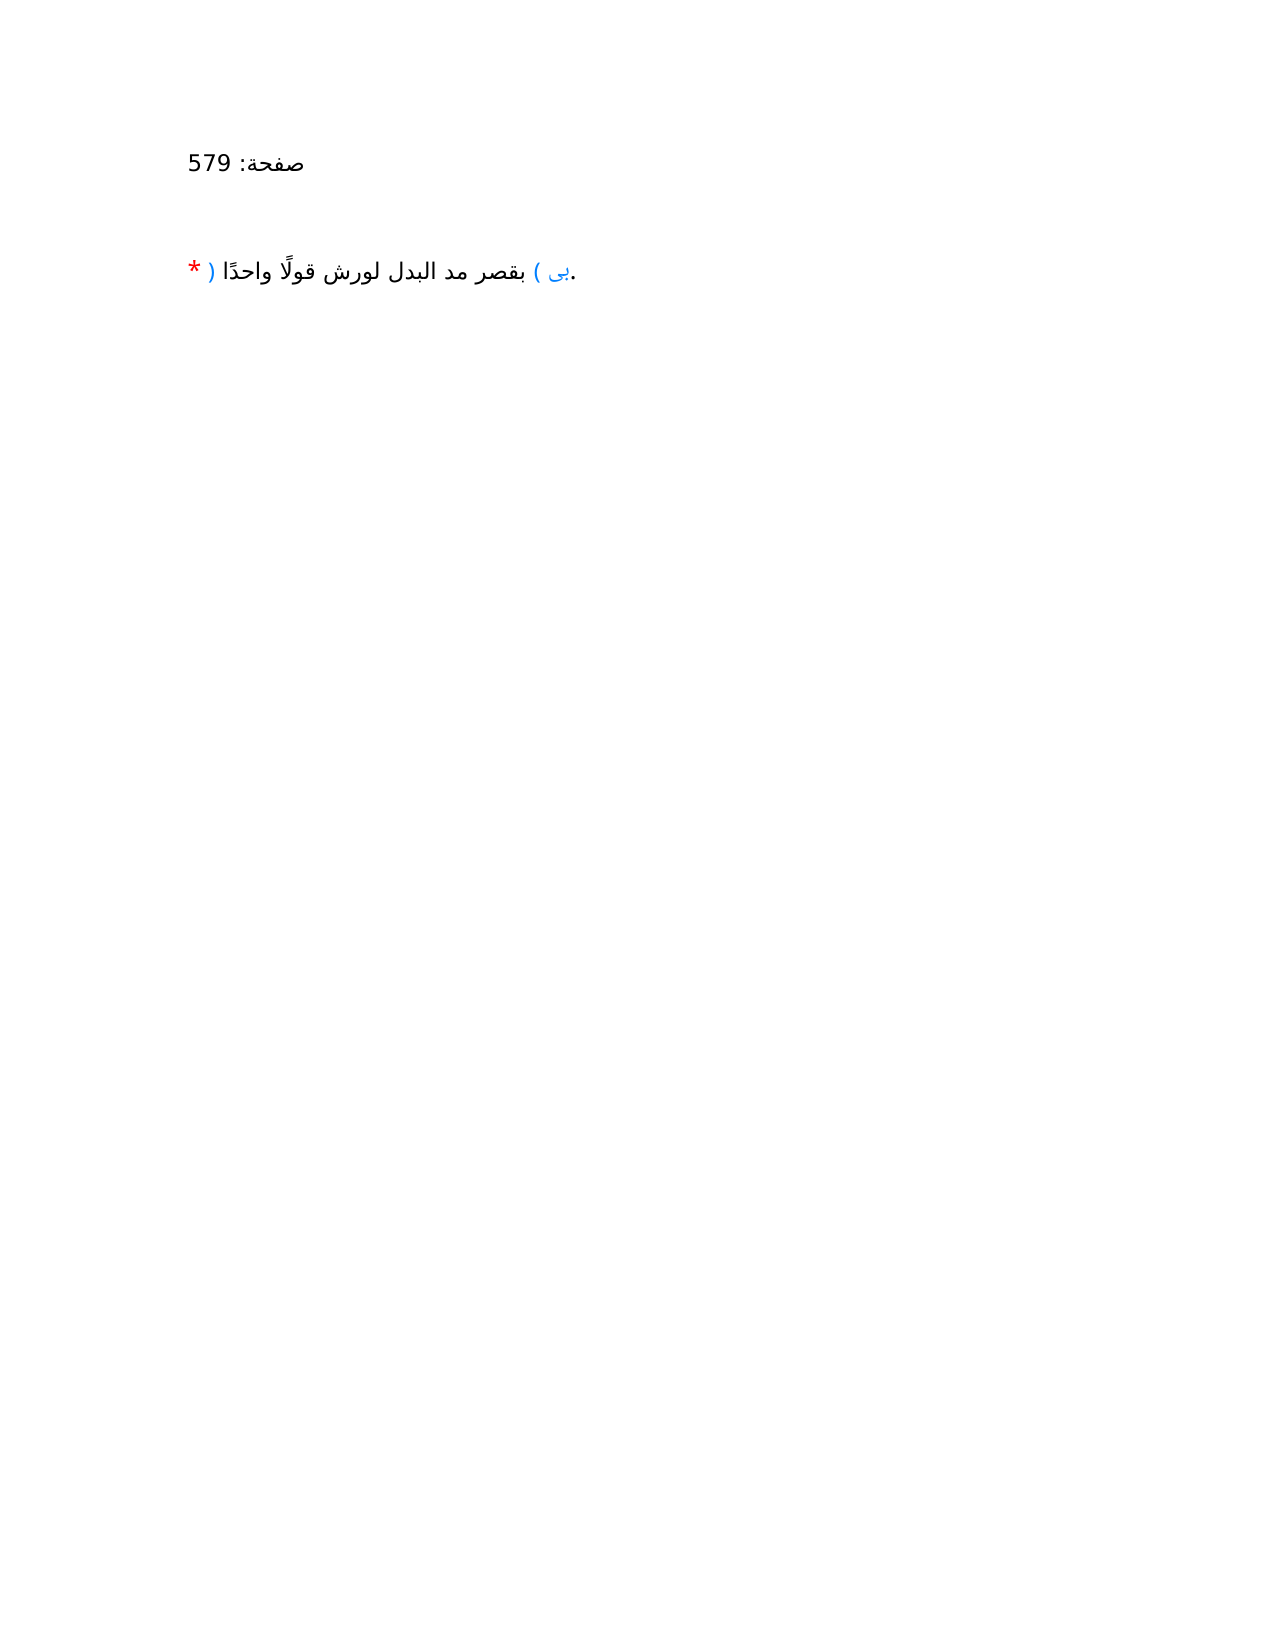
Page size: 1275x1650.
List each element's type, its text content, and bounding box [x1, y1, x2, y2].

text صفحة: 579 [187, 150, 1087, 177]
text * ﴿ ﰉ ﴾ بقصر مد البدل لورش قولًا واحدًا. [187, 252, 1087, 287]
